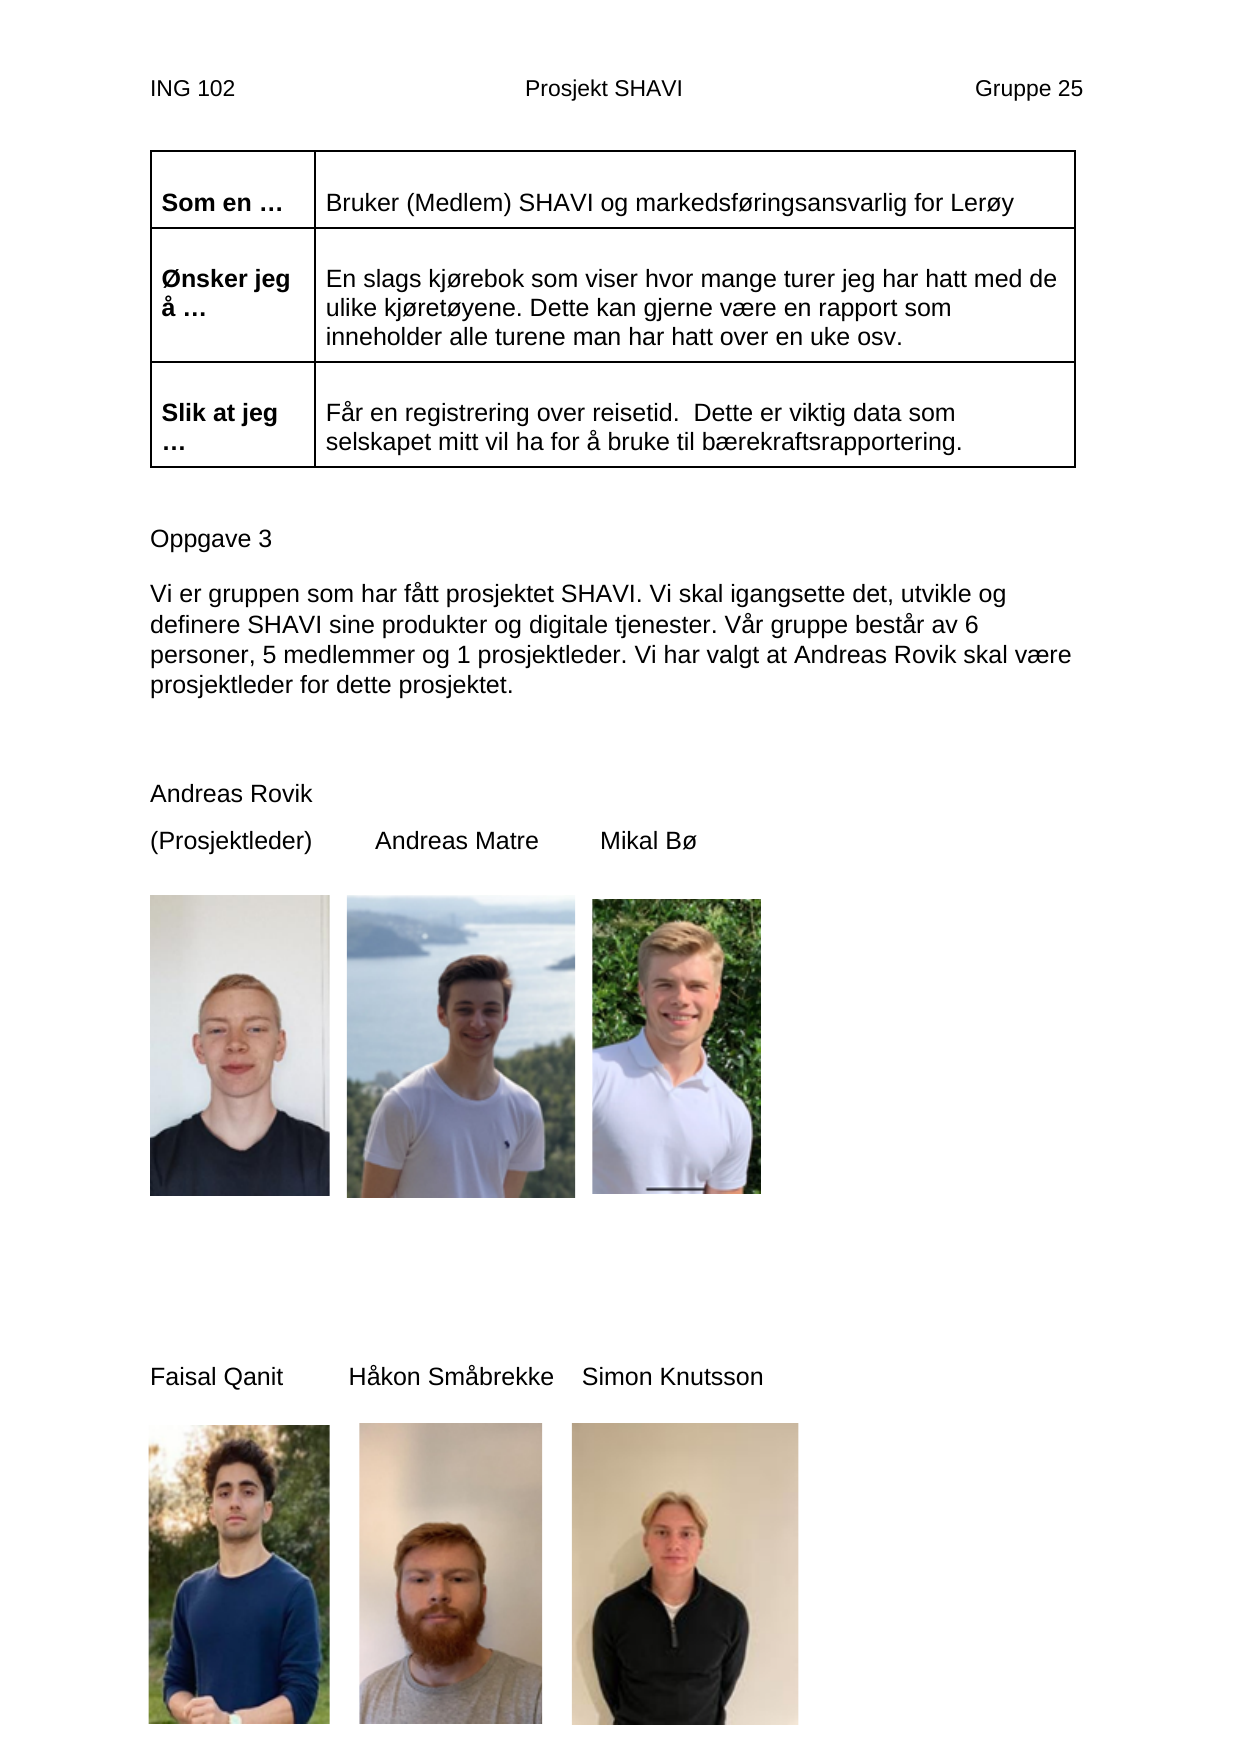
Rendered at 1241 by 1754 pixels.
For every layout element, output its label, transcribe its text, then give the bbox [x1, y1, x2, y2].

text Faisal Qanit Håkon Småbrekke Simon Knutsson [150, 1362, 1090, 1391]
picture [592, 899, 761, 1194]
picture [346, 895, 575, 1198]
text Andreas Rovik [150, 779, 1090, 807]
table_cell Får en registrering over reisetid. Dette er viktig data som selskapet mitt vil ha for å bruke til bærekraftsrapportering. [316, 363, 1074, 466]
picture [359, 1423, 543, 1724]
text Vi er gruppen som har fått prosjektet SHAVI. Vi skal igangsette det, utvikle og definere SHAVI sine produkter og digitale tjenester. Vår gruppe består av 6 personer, 5 medlemmer og 1 prosjektleder. Vi har valgt at Andreas Rovik skal være prosjektleder for dette prosjektet. [150, 579, 1090, 699]
text Oppgave 3 [150, 524, 1090, 552]
table_cell En slags kjørebok som viser hvor mange turer jeg har hatt med de ulike kjøretøyene. Dette kan gjerne være en rapport som inneholder alle turene man har hatt over en uke osv. [316, 229, 1074, 361]
picture [150, 895, 330, 1196]
picture [148, 1425, 330, 1724]
picture [571, 1423, 799, 1725]
table_cell Ønsker jeg å … [152, 229, 314, 361]
table_header Som en … [152, 152, 314, 227]
table_header Bruker (Medlem) SHAVI og markedsføringsansvarlig for Lerøy [316, 152, 1074, 227]
text (Prosjektleder) Andreas Matre Mikal Bø [150, 826, 1090, 854]
table_cell Slik at jeg … [152, 363, 314, 466]
